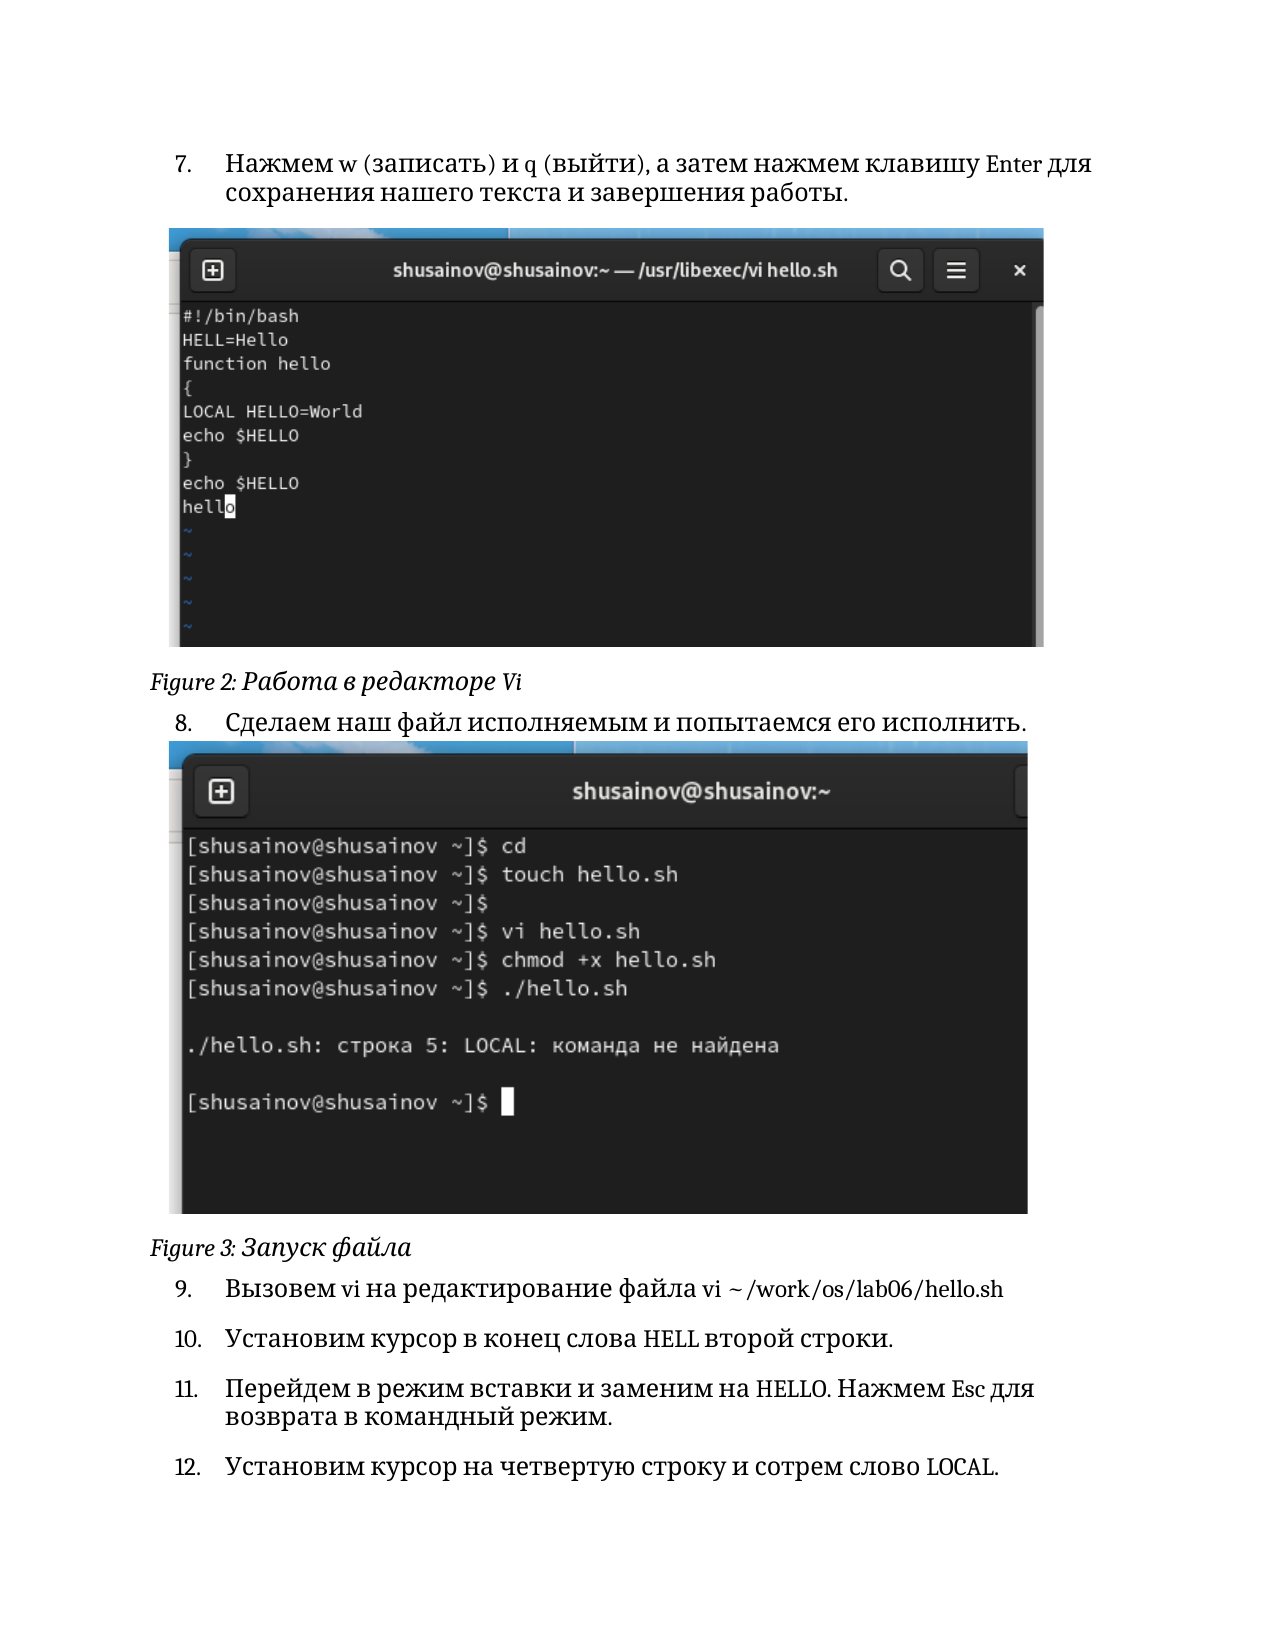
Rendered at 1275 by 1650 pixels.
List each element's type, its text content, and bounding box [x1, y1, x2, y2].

picture [168, 741, 1028, 1214]
text Figure 3: Запуск файла [150, 1234, 1125, 1263]
list Сделаем наш файл исполняемым и попытаемся его исполнить. [175, 709, 1125, 737]
list Установим курсор на четвертую строку и сотрем слово LOCAL. [175, 1453, 1125, 1482]
list Нажмем w (записать) и q (выйти), а затем нажмем клавишу Enter для сохранения нашего текста и завершения работы. [175, 150, 1125, 207]
list Перейдем в режим вставки и заменим на HELLO. Нажмем Esc для возврата в командный режим. [175, 1374, 1125, 1432]
list Вызовем vi на редактирование файла vi ~/work/os/lab06/hello.sh [175, 1275, 1125, 1304]
text Figure 2: Работа в редакторе Vi [150, 667, 1125, 696]
list Установим курсор в конец слова HELL второй строки. [175, 1325, 1125, 1354]
picture [168, 228, 1044, 647]
